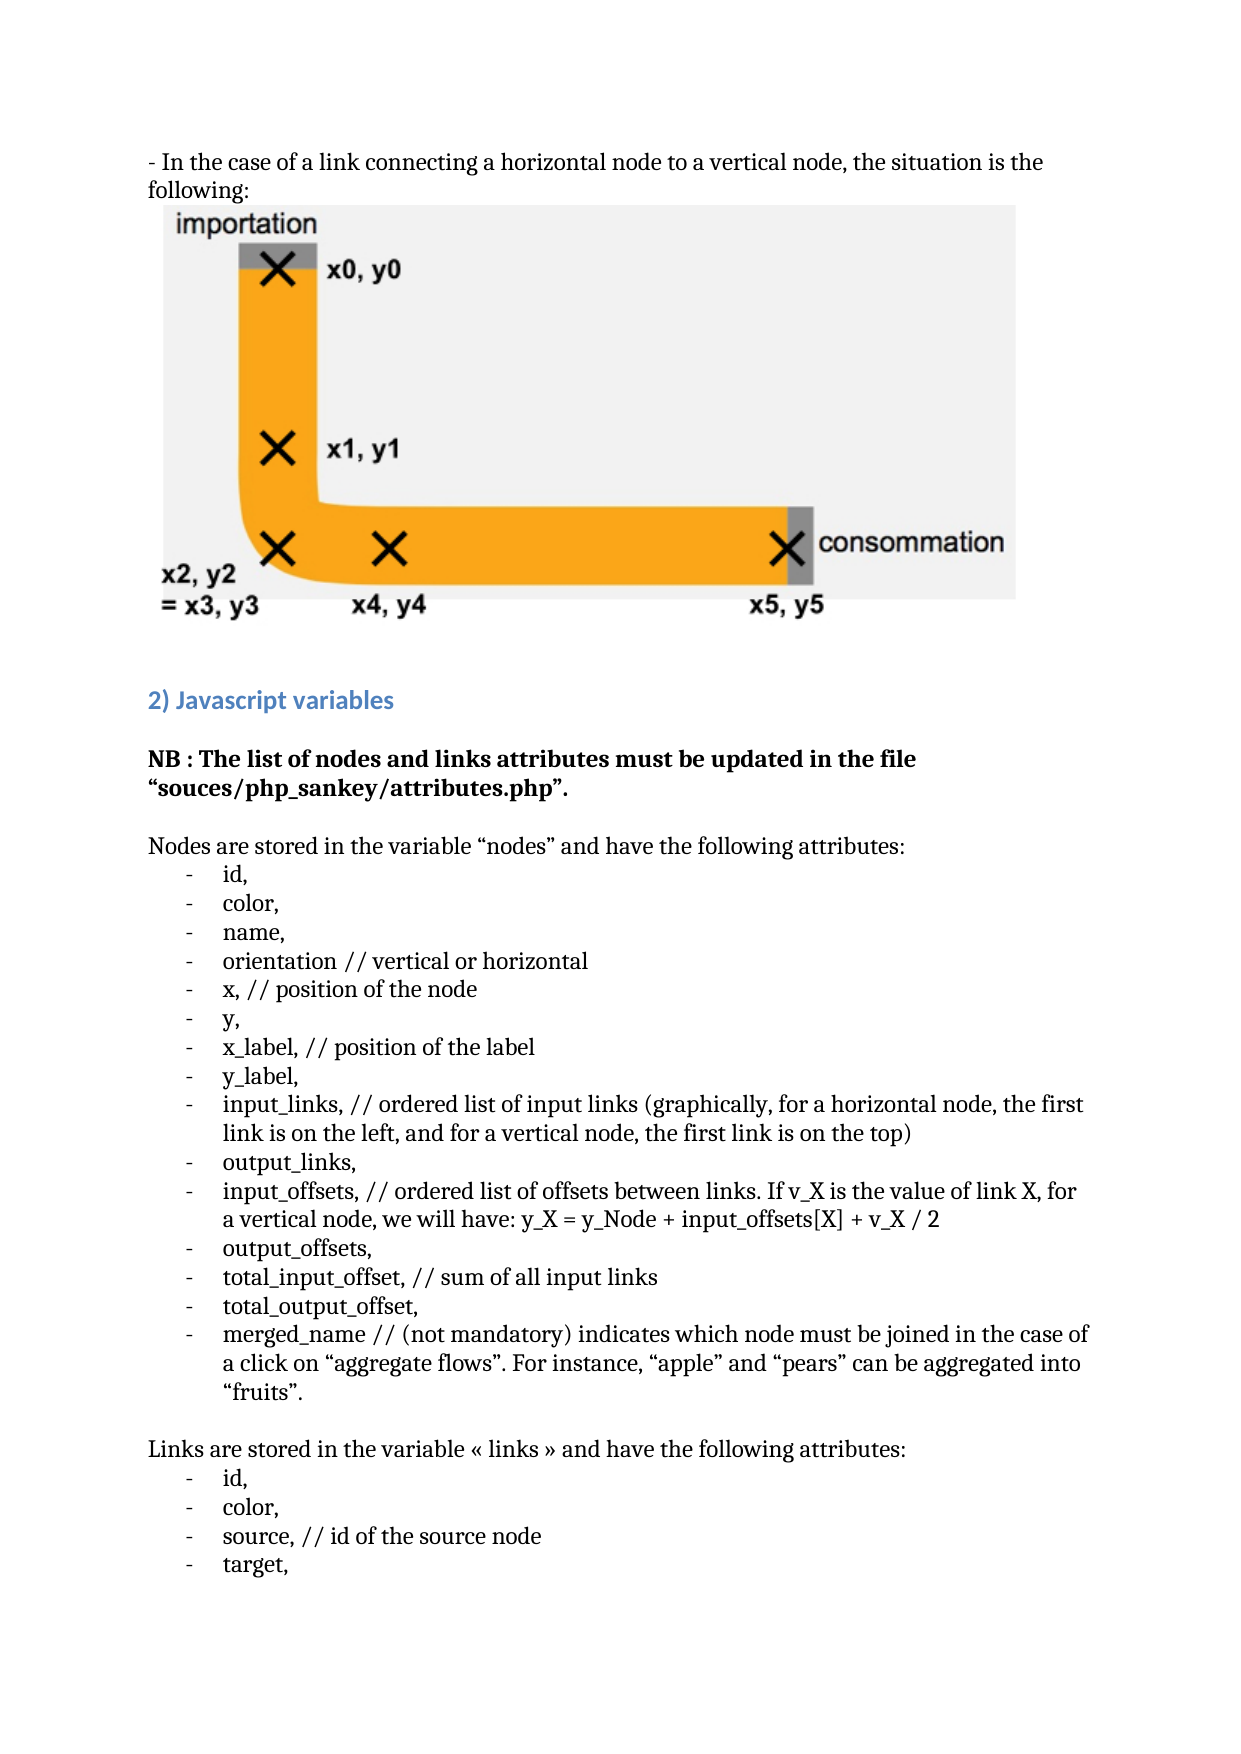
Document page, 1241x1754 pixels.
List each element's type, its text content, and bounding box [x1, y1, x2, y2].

text Nodes are stored in the variable “nodes” and have the following attributes: [148, 832, 1093, 860]
text Links are stored in the variable « links » and have the following attributes: [148, 1435, 1093, 1464]
list id, [185, 860, 1093, 889]
list total_output_offset, [185, 1292, 1093, 1320]
list color, [185, 1493, 1093, 1522]
list source, // id of the source node [185, 1522, 1093, 1550]
list y, [185, 1004, 1093, 1033]
list x, // position of the node [185, 975, 1093, 1004]
list output_offsets, [185, 1234, 1093, 1263]
list input_offsets, // ordered list of offsets between links. If v_X is the value of link X, for a vertical node, we will have: y_X = y_Node + input_offsets[X] + v_X / 2 [185, 1177, 1093, 1234]
picture [147, 205, 1019, 634]
list total_input_offset, // sum of all input links [185, 1263, 1093, 1292]
list id, [185, 1464, 1093, 1493]
list orientation // vertical or horizontal [185, 947, 1093, 975]
list x_label, // position of the label [185, 1033, 1093, 1062]
list target, [185, 1550, 1093, 1579]
list y_label, [185, 1062, 1093, 1090]
subtitle 2) Javascript variables [148, 683, 1093, 717]
list color, [185, 889, 1093, 918]
list input_links, // ordered list of input links (graphically, for a horizontal node, the first link is on the left, and for a vertical node, the first link is on the top) [185, 1090, 1093, 1148]
text NB : The list of nodes and links attributes must be updated in the file “souces/php_sankey/attributes.php”. [148, 745, 1093, 803]
list merged_name // (not mandatory) indicates which node must be joined in the case of a click on “aggregate flows”. For instance, “apple” and “pears” can be aggregated into “fruits”. [185, 1320, 1093, 1407]
list output_links, [185, 1148, 1093, 1177]
list name, [185, 918, 1093, 947]
